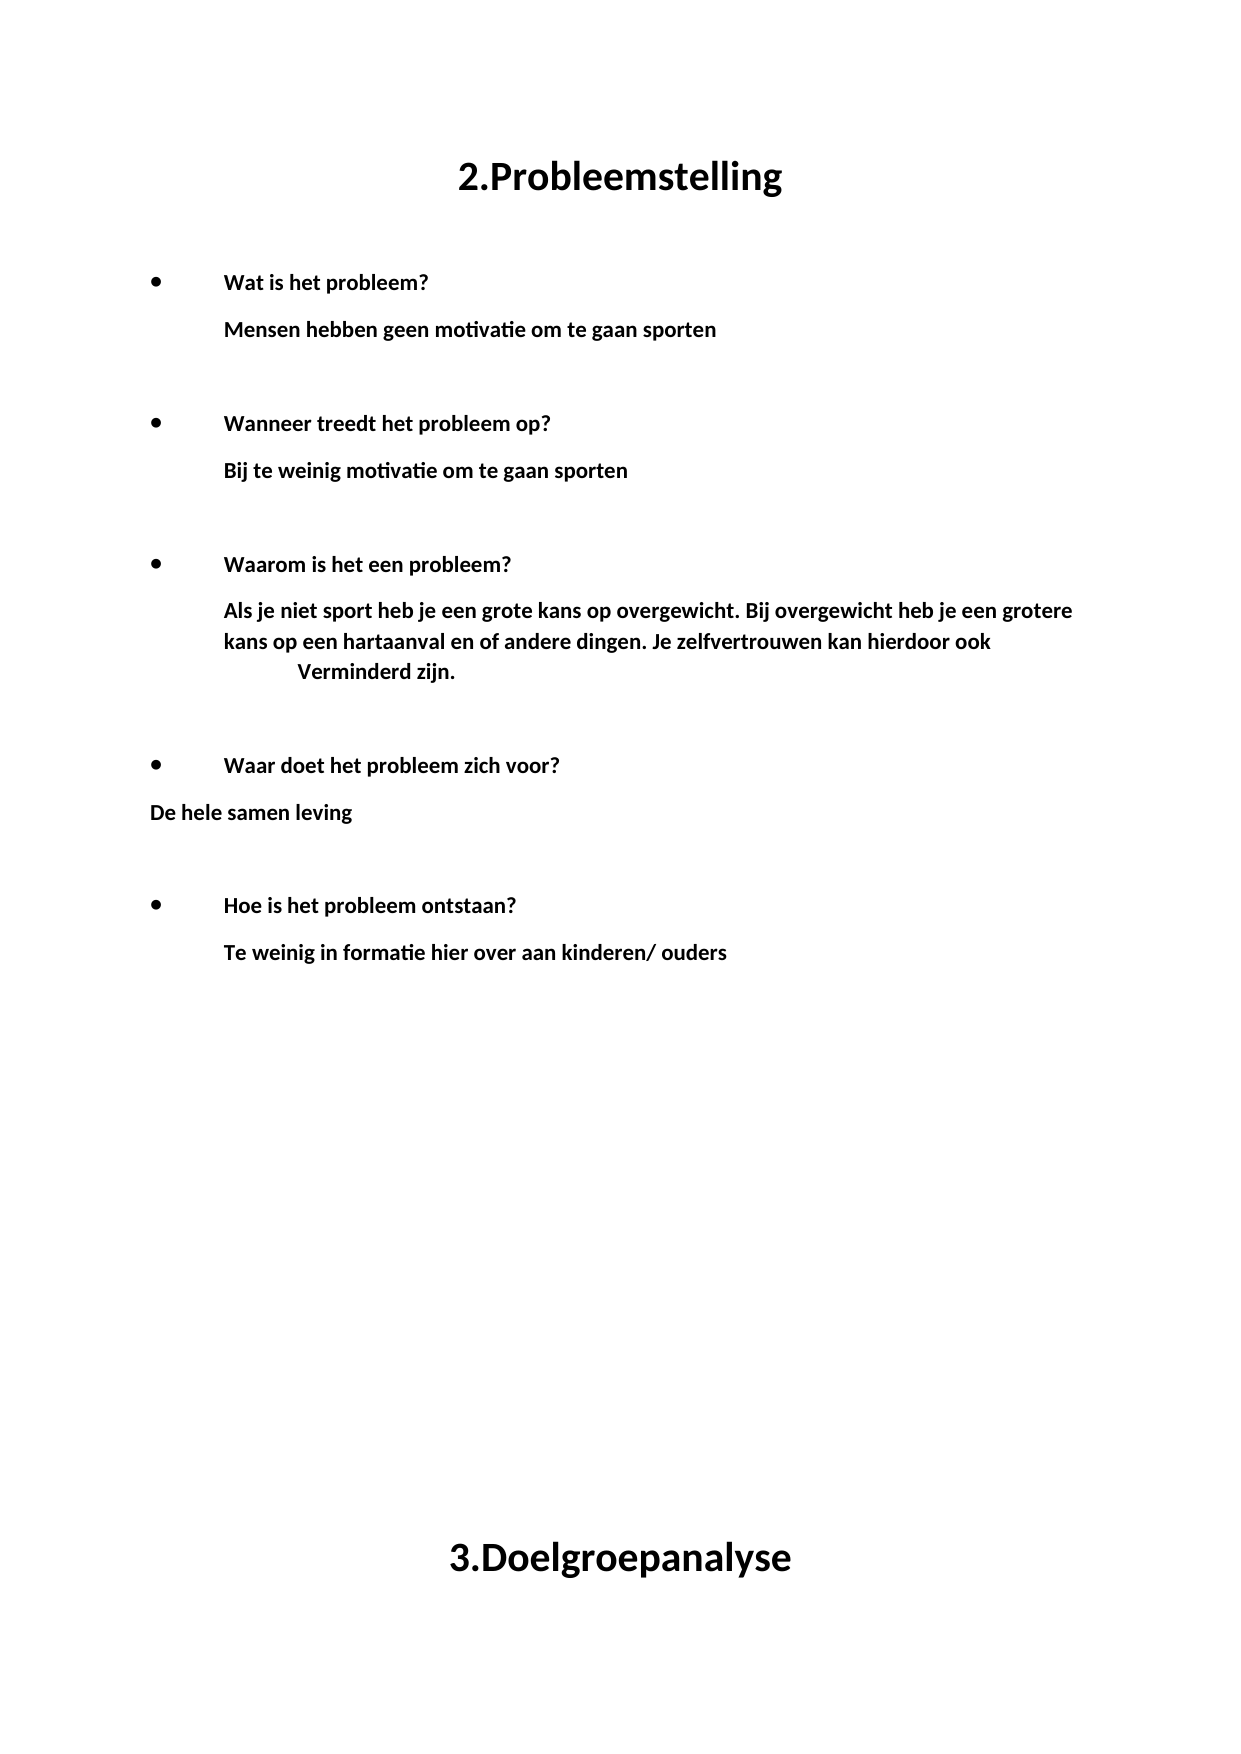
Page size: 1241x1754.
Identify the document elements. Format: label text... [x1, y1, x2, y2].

text Als je niet sport heb je een grote kans op overgewicht. Bij overgewicht heb je een grotere kans op een hartaanval en of andere dingen. Je zelfvertrouwen kan hierdoor ook Verminderd zijn. [150, 597, 1090, 685]
text ⦁ Waarom is het een probleem? [150, 550, 1090, 578]
text ⦁ Wanneer treedt het probleem op? [150, 409, 1090, 437]
text ⦁ Wat is het probleem? [150, 268, 1090, 296]
text Mensen hebben geen motivatie om te gaan sporten [150, 315, 1090, 343]
text ⦁ Waar doet het probleem zich voor? [150, 751, 1090, 779]
text 3.Doelgroepanalyse [150, 1531, 1090, 1582]
text 2.Probleemstelling [150, 150, 1090, 201]
text ⦁ Hoe is het probleem ontstaan? [150, 891, 1090, 919]
text Bij te weinig motivatie om te gaan sporten [150, 456, 1090, 484]
text De hele samen leving [150, 798, 1090, 826]
text Te weinig in formatie hier over aan kinderen/ ouders [150, 938, 1090, 966]
